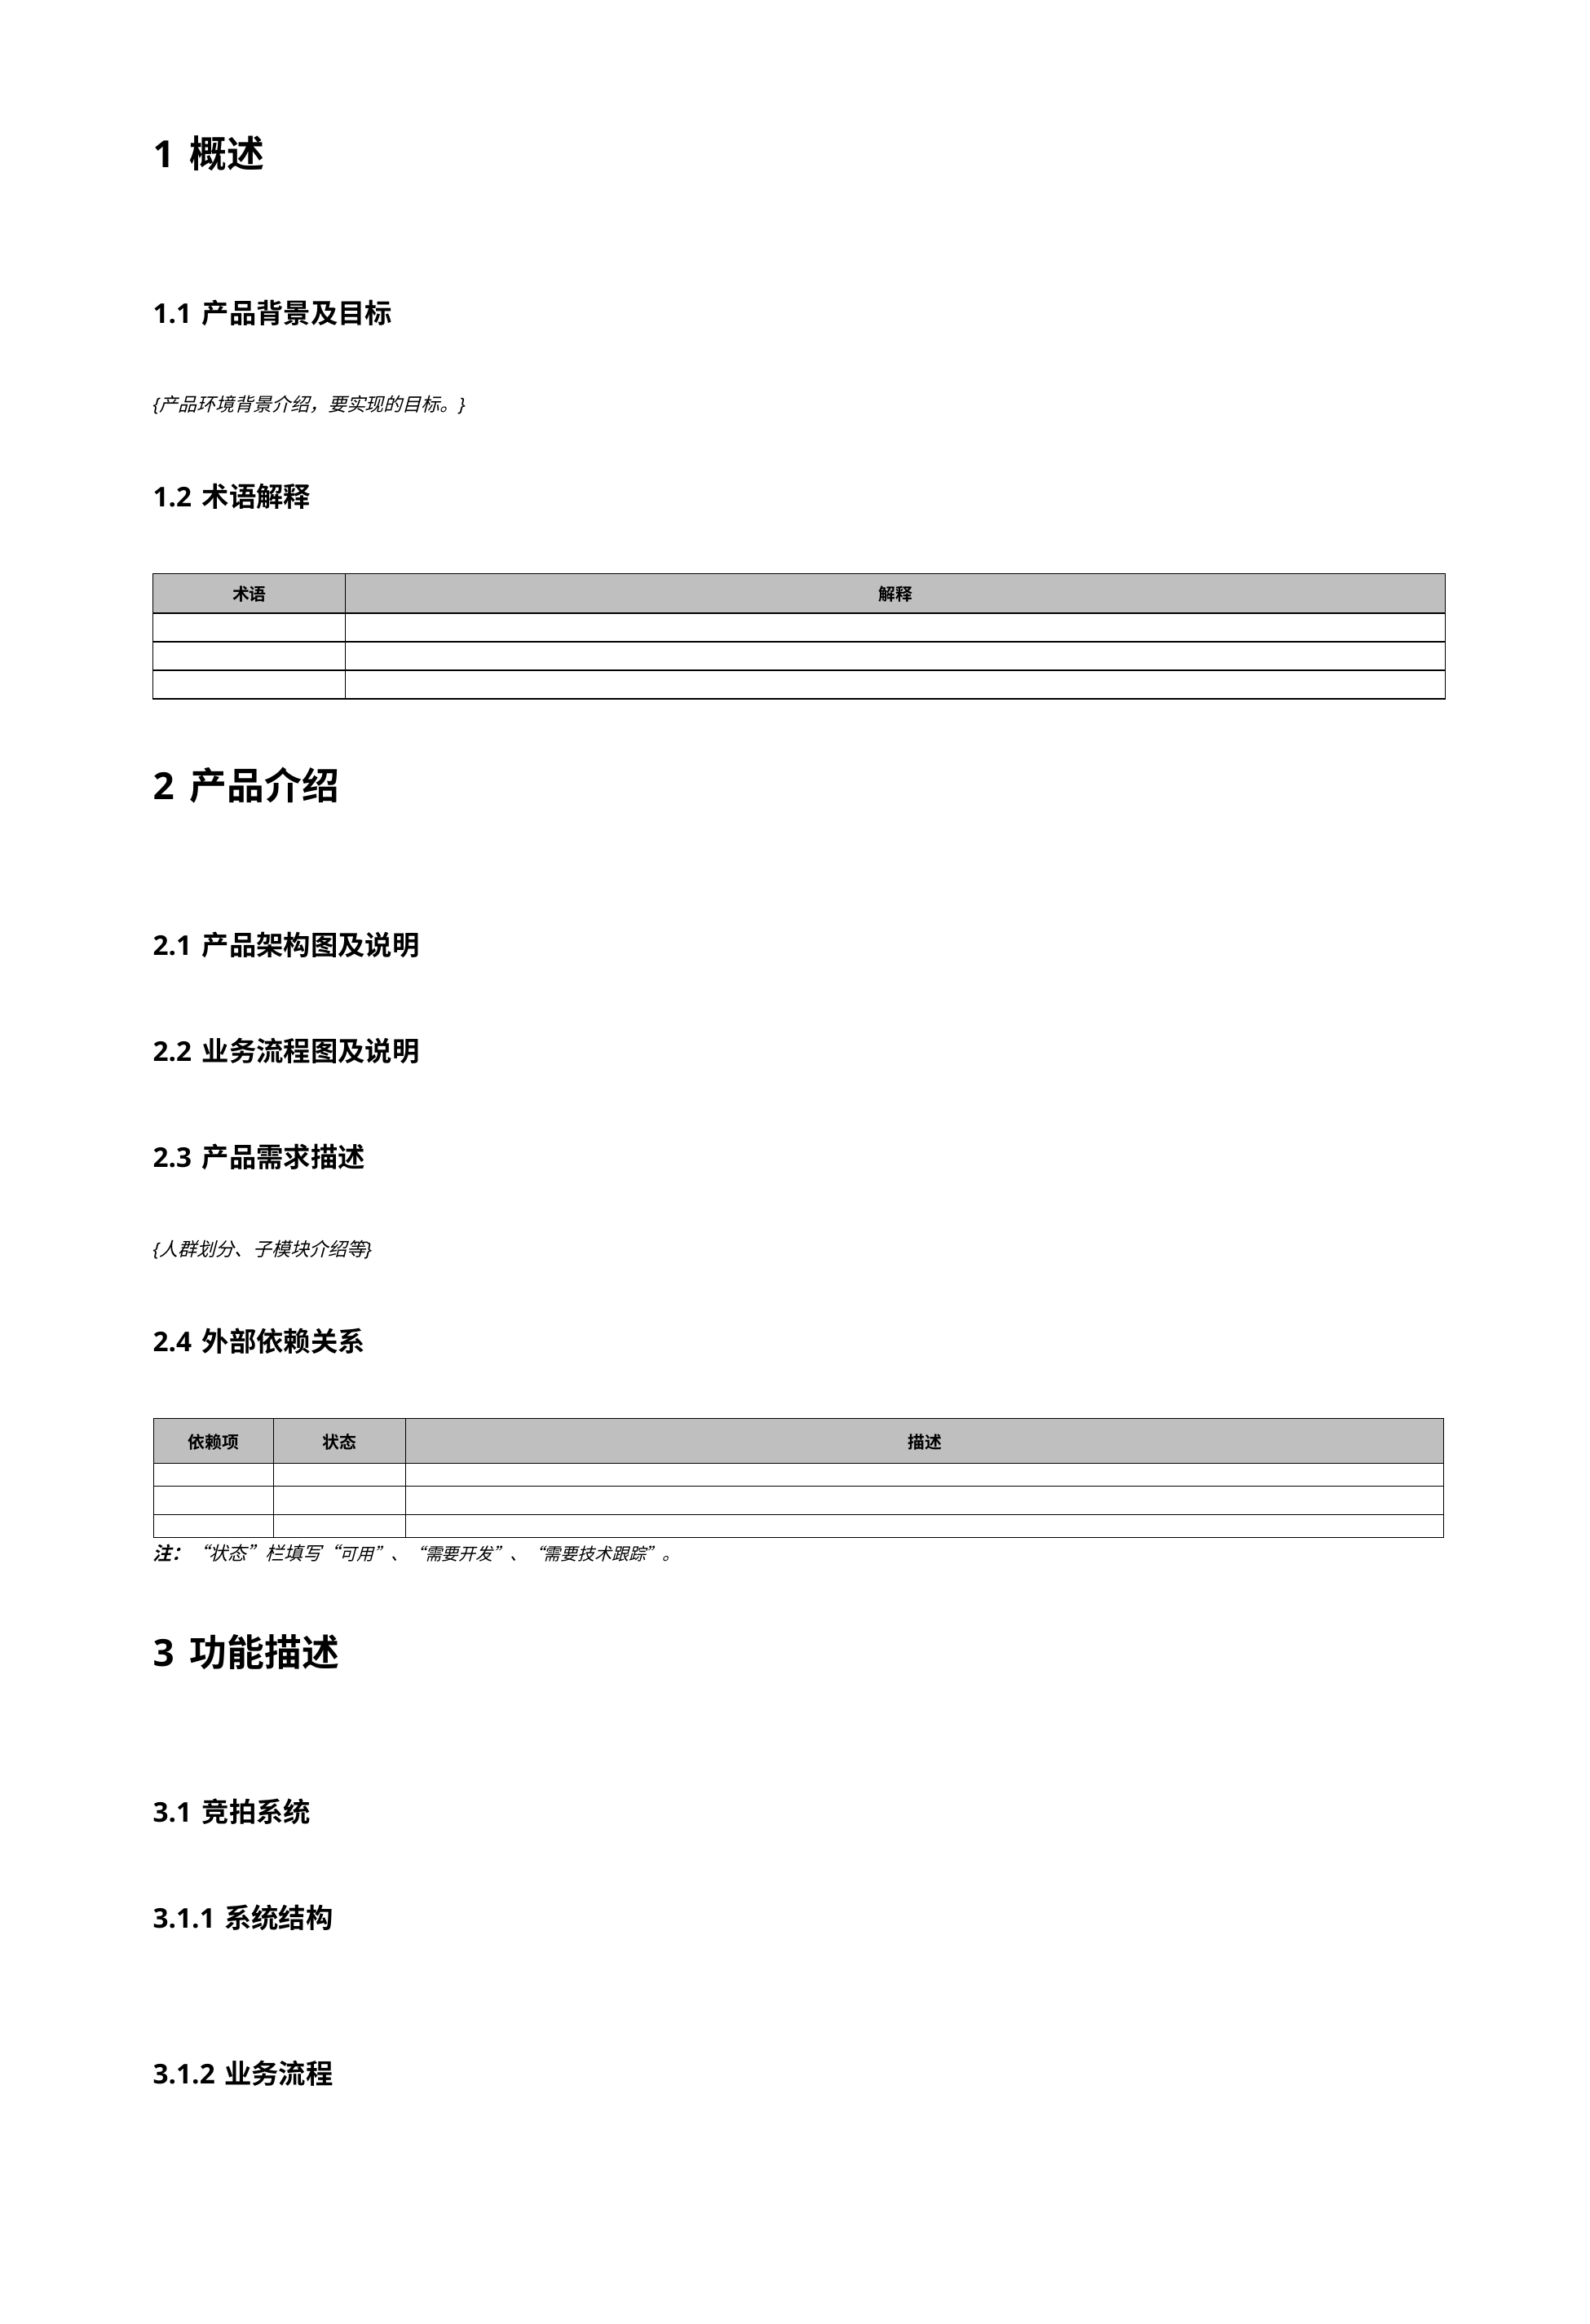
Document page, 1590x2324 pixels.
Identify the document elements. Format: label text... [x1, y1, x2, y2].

table_cell [154, 1487, 273, 1514]
table_cell [406, 1487, 1443, 1514]
text 注：“状态”栏填写“可用”、“需要开发”、“需要技术跟踪”。 [152, 1538, 1437, 1566]
subtitle 产品背景及目标 [152, 284, 1437, 339]
table_cell [153, 671, 345, 698]
table_header 依赖项 [154, 1419, 273, 1463]
subtitle 业务流程图及说明 [152, 1022, 1437, 1077]
table_header 状态 [274, 1419, 405, 1463]
table_header 解释 [346, 574, 1445, 612]
subtitle 业务流程 [152, 2044, 1437, 2100]
table_cell [274, 1515, 405, 1537]
table_cell [346, 614, 1445, 641]
table_cell [153, 614, 345, 641]
subtitle 产品介绍 [152, 756, 1437, 811]
subtitle 系统结构 [152, 1889, 1437, 1944]
table_cell [153, 643, 345, 669]
subtitle 产品架构图及说明 [152, 916, 1437, 971]
table_cell [274, 1487, 405, 1514]
table_cell [154, 1515, 273, 1537]
text {人群划分、子模块介绍等} [152, 1235, 1437, 1262]
table_header 描述 [406, 1419, 1443, 1463]
table_cell [274, 1464, 405, 1486]
subtitle 竞拍系统 [152, 1783, 1437, 1838]
table_cell [346, 671, 1445, 698]
table_cell [406, 1464, 1443, 1486]
text {产品环境背景介绍，要实现的目标。} [152, 390, 1437, 418]
subtitle 外部依赖关系 [152, 1312, 1437, 1367]
table_cell [154, 1464, 273, 1486]
table_cell [406, 1515, 1443, 1537]
subtitle 功能描述 [152, 1623, 1437, 1678]
table_header 术语 [153, 574, 345, 612]
subtitle 术语解释 [152, 467, 1437, 523]
table_cell [346, 643, 1445, 669]
subtitle 产品需求描述 [152, 1128, 1437, 1183]
subtitle 概述 [152, 124, 1437, 179]
